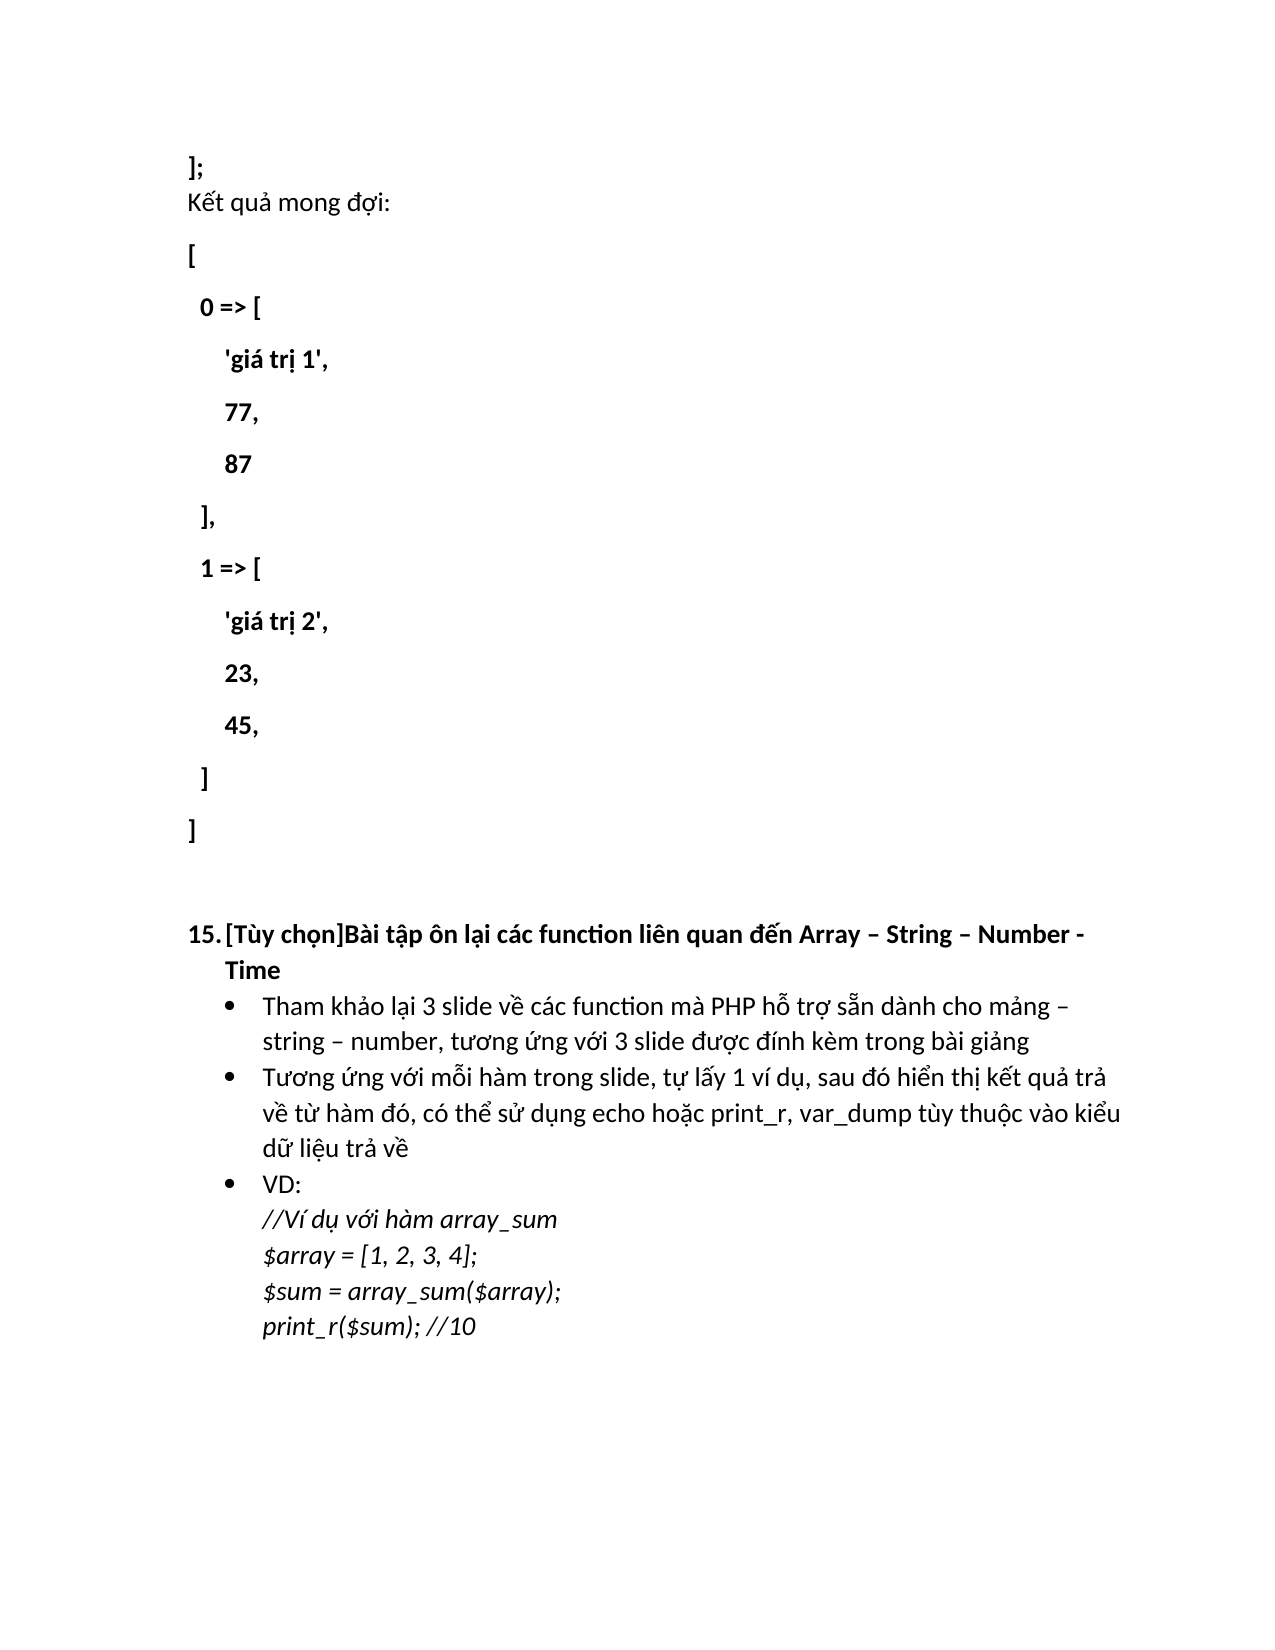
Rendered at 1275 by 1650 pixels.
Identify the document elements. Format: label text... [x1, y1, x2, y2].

text ] [187, 813, 1125, 846]
text 1 => [ [187, 552, 1125, 585]
text 'giá trị 1', [187, 342, 1125, 376]
list $sum = array_sum($array); [262, 1274, 1125, 1307]
text 45, [187, 708, 1125, 742]
text 'giá trị 2', [187, 604, 1125, 637]
text ], [187, 499, 1125, 532]
text ] [187, 761, 1125, 794]
text [ [187, 238, 1125, 271]
text 87 [187, 447, 1125, 480]
list Tham khảo lại 3 slide về các function mà PHP hỗ trợ sẵn dành cho mảng – string – number, tương ứng với 3 slide được đính kèm trong bài giảng [225, 989, 1125, 1058]
text 23, [187, 656, 1125, 689]
list Tương ứng với mỗi hàm trong slide, tự lấy 1 ví dụ, sau đó hiển thị kết quả trả về từ hàm đó, có thể sử dụng echo hoặc print_r, var_dump tùy thuộc vào kiểu dữ liệu trả về [225, 1060, 1125, 1164]
list //Ví dụ với hàm array_sum [262, 1203, 1125, 1236]
list print_r($sum); //10 [262, 1309, 1125, 1343]
list $array = [1, 2, 3, 4]; [262, 1238, 1125, 1271]
list [Tùy chọn]Bài tập ôn lại các function liên quan đến Array – String – Number - Time [187, 918, 1125, 986]
list VD: [225, 1167, 1125, 1200]
text 0 => [ [187, 290, 1125, 323]
text 77, [187, 395, 1125, 428]
text ]; Kết quả mong đợi: [187, 150, 1125, 219]
